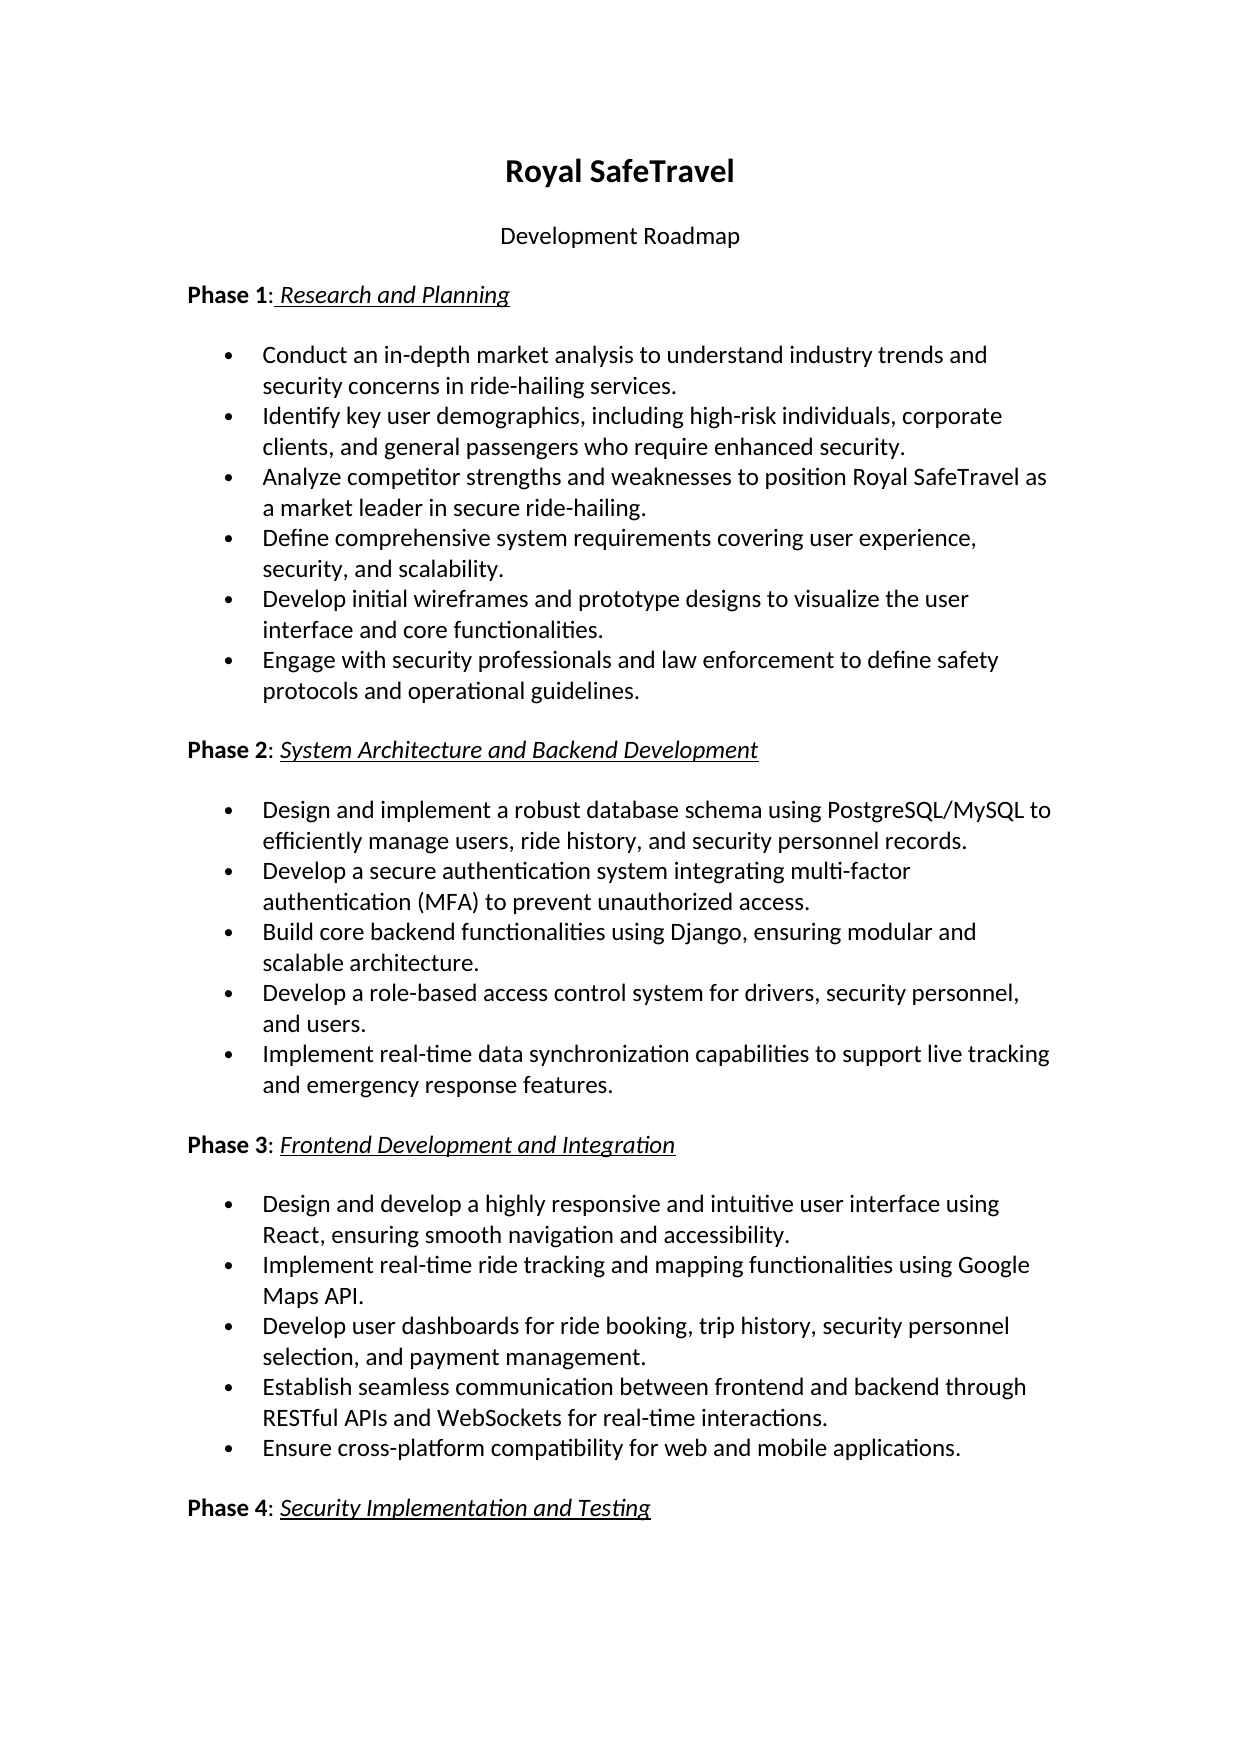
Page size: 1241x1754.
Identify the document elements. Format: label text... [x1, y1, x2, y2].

list Conduct an in-depth market analysis to understand industry trends and security concerns in ride-hailing services. [225, 339, 1053, 400]
text Development Roadmap [187, 220, 1053, 250]
list Engage with security professionals and law enforcement to define safety protocols and operational guidelines. [225, 644, 1053, 706]
list Define comprehensive system requirements covering user experience, security, and scalability. [225, 522, 1053, 583]
text Phase 3: Frontend Development and Integration [187, 1129, 1053, 1159]
list Develop initial wireframes and prototype designs to visualize the user interface and core functionalities. [225, 583, 1053, 644]
list Design and implement a robust database schema using PostgreSQL/MySQL to efficiently manage users, ride history, and security personnel records. [225, 794, 1053, 855]
list Implement real-time data synchronization capabilities to support live tracking and emergency response features. [225, 1038, 1053, 1099]
list Establish seamless communication between frontend and backend through RESTful APIs and WebSockets for real-time interactions. [225, 1372, 1053, 1433]
text Phase 4: Security Implementation and Testing [187, 1492, 1053, 1523]
list Develop a secure authentication system integrating multi-factor authentication (MFA) to prevent unauthorized access. [225, 855, 1053, 916]
list Ensure cross-platform compatibility for web and mobile applications. [225, 1433, 1053, 1463]
list Analyze competitor strengths and weaknesses to position Royal SafeTravel as a market leader in secure ride-hailing. [225, 461, 1053, 522]
list Design and develop a highly responsive and intuitive user interface using React, ensuring smooth navigation and accessibility. [225, 1188, 1053, 1249]
list Build core backend functionalities using Django, ensuring modular and scalable architecture. [225, 916, 1053, 977]
text Phase 1: Research and Planning [187, 279, 1053, 310]
list Develop user dashboards for ride booking, trip history, security personnel selection, and payment management. [225, 1311, 1053, 1372]
list Develop a role-based access control system for drivers, security personnel, and users. [225, 977, 1053, 1038]
list Identify key user demographics, including high-risk individuals, corporate clients, and general passengers who require enhanced security. [225, 400, 1053, 461]
list Implement real-time ride tracking and mapping functionalities using Google Maps API. [225, 1249, 1053, 1311]
text Royal SafeTravel [187, 150, 1053, 191]
text Phase 2: System Architecture and Backend Development [187, 735, 1053, 765]
